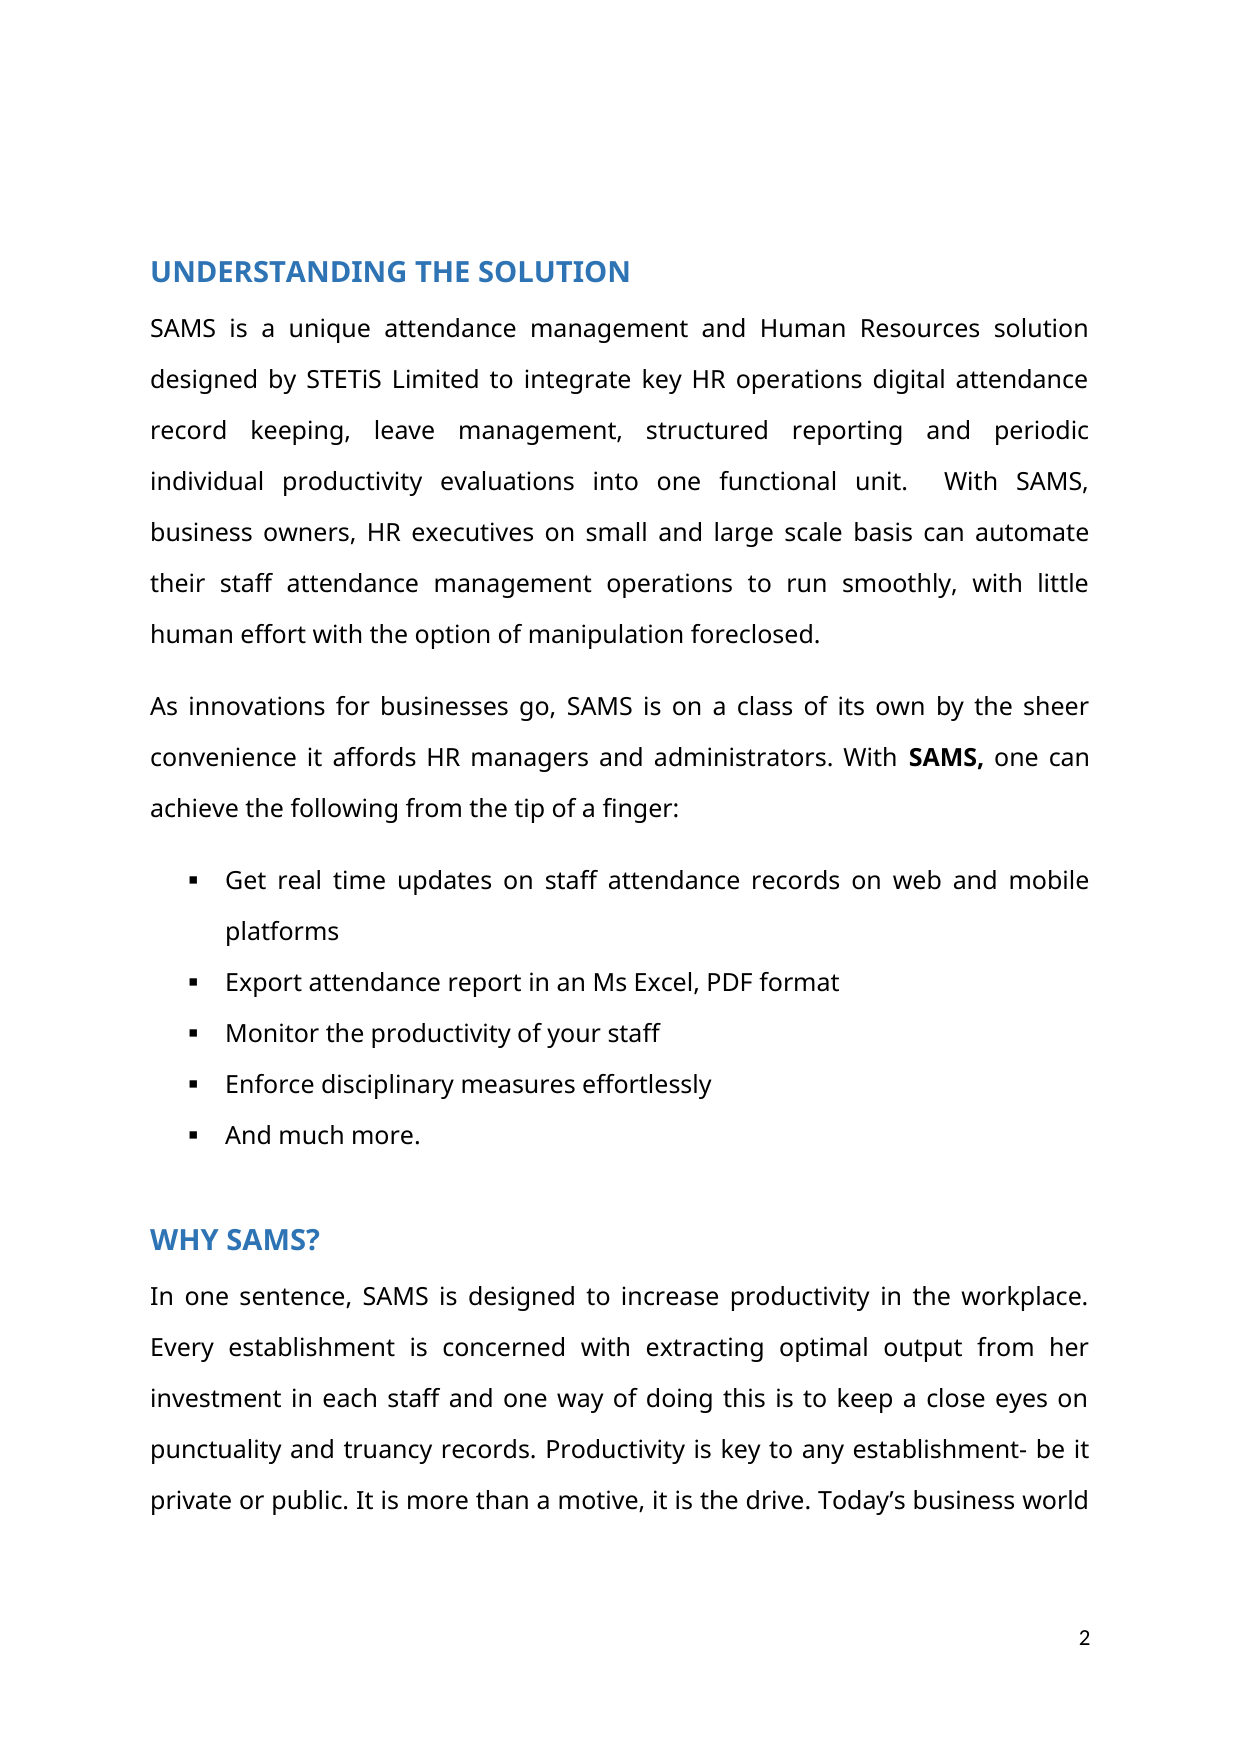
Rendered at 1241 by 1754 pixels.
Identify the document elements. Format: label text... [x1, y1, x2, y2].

text SAMS is a unique attendance management and Human Resources solution designed by STETiS Limited to integrate key HR operations digital attendance record keeping, leave management, structured reporting and periodic individual productivity evaluations into one functional unit. With SAMS, business owners, HR executives on small and large scale basis can automate their staff attendance management operations to run smoothly, with little human effort with the option of manipulation foreclosed. [150, 311, 1090, 651]
text As innovations for businesses go, SAMS is on a class of its own by the sheer convenience it affords HR managers and administrators. With SAMS, one can achieve the following from the tip of a finger: [150, 689, 1090, 825]
list And much more. [187, 1118, 1090, 1152]
list Enforce disciplinary measures effortlessly [187, 1067, 1090, 1101]
subtitle WHY SAMS? [150, 1219, 1090, 1258]
list Export attendance report in an Ms Excel, PDF format [187, 965, 1090, 999]
list Get real time updates on staff attendance records on web and mobile platforms [187, 863, 1090, 948]
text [150, 1278, 1090, 1517]
list Monitor the productivity of your staff [187, 1016, 1090, 1050]
subtitle UNDERSTANDING THE SOLUTION [150, 251, 1090, 291]
